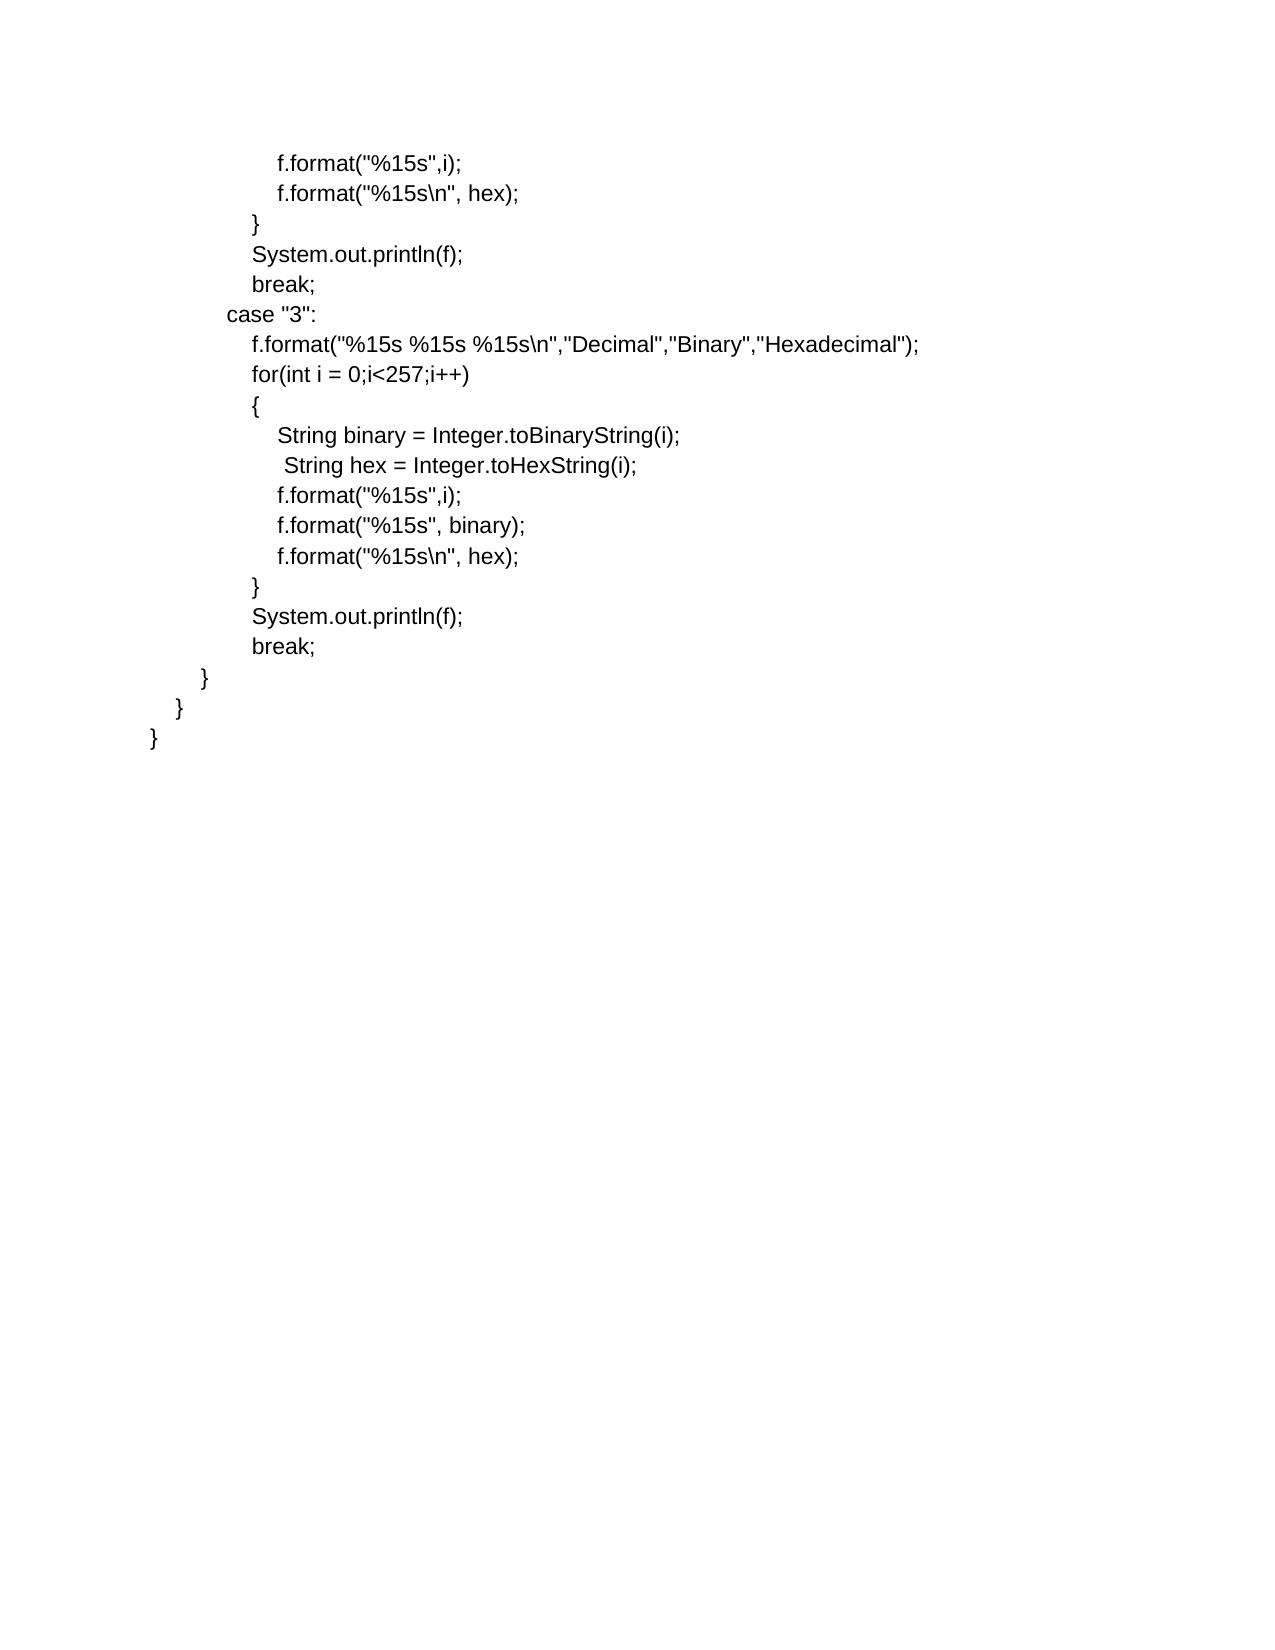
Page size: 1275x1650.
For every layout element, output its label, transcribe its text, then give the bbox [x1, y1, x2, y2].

text break; [150, 633, 1125, 660]
text for(int i = 0;i<257;i++) [150, 361, 1125, 388]
text } [150, 573, 1125, 599]
text String binary = Integer.toBinaryString(i); [150, 422, 1125, 448]
text System.out.println(f); [150, 603, 1125, 629]
text case "3": [150, 301, 1125, 327]
text f.format("%15s", binary); [150, 512, 1125, 539]
text System.out.println(f); [150, 241, 1125, 267]
text } [150, 724, 1125, 750]
text f.format("%15s",i); [150, 482, 1125, 509]
text f.format("%15s",i); [150, 150, 1125, 176]
text break; [150, 271, 1125, 297]
text f.format("%15s\n", hex); [150, 180, 1125, 207]
text } [150, 694, 1125, 720]
text } [150, 663, 1125, 690]
text f.format("%15s\n", hex); [150, 543, 1125, 569]
text String hex = Integer.toHexString(i); [150, 452, 1125, 478]
text f.format("%15s %15s %15s\n","Decimal","Binary","Hexadecimal"); [150, 331, 1125, 358]
text { [150, 392, 1125, 418]
text } [150, 210, 1125, 237]
